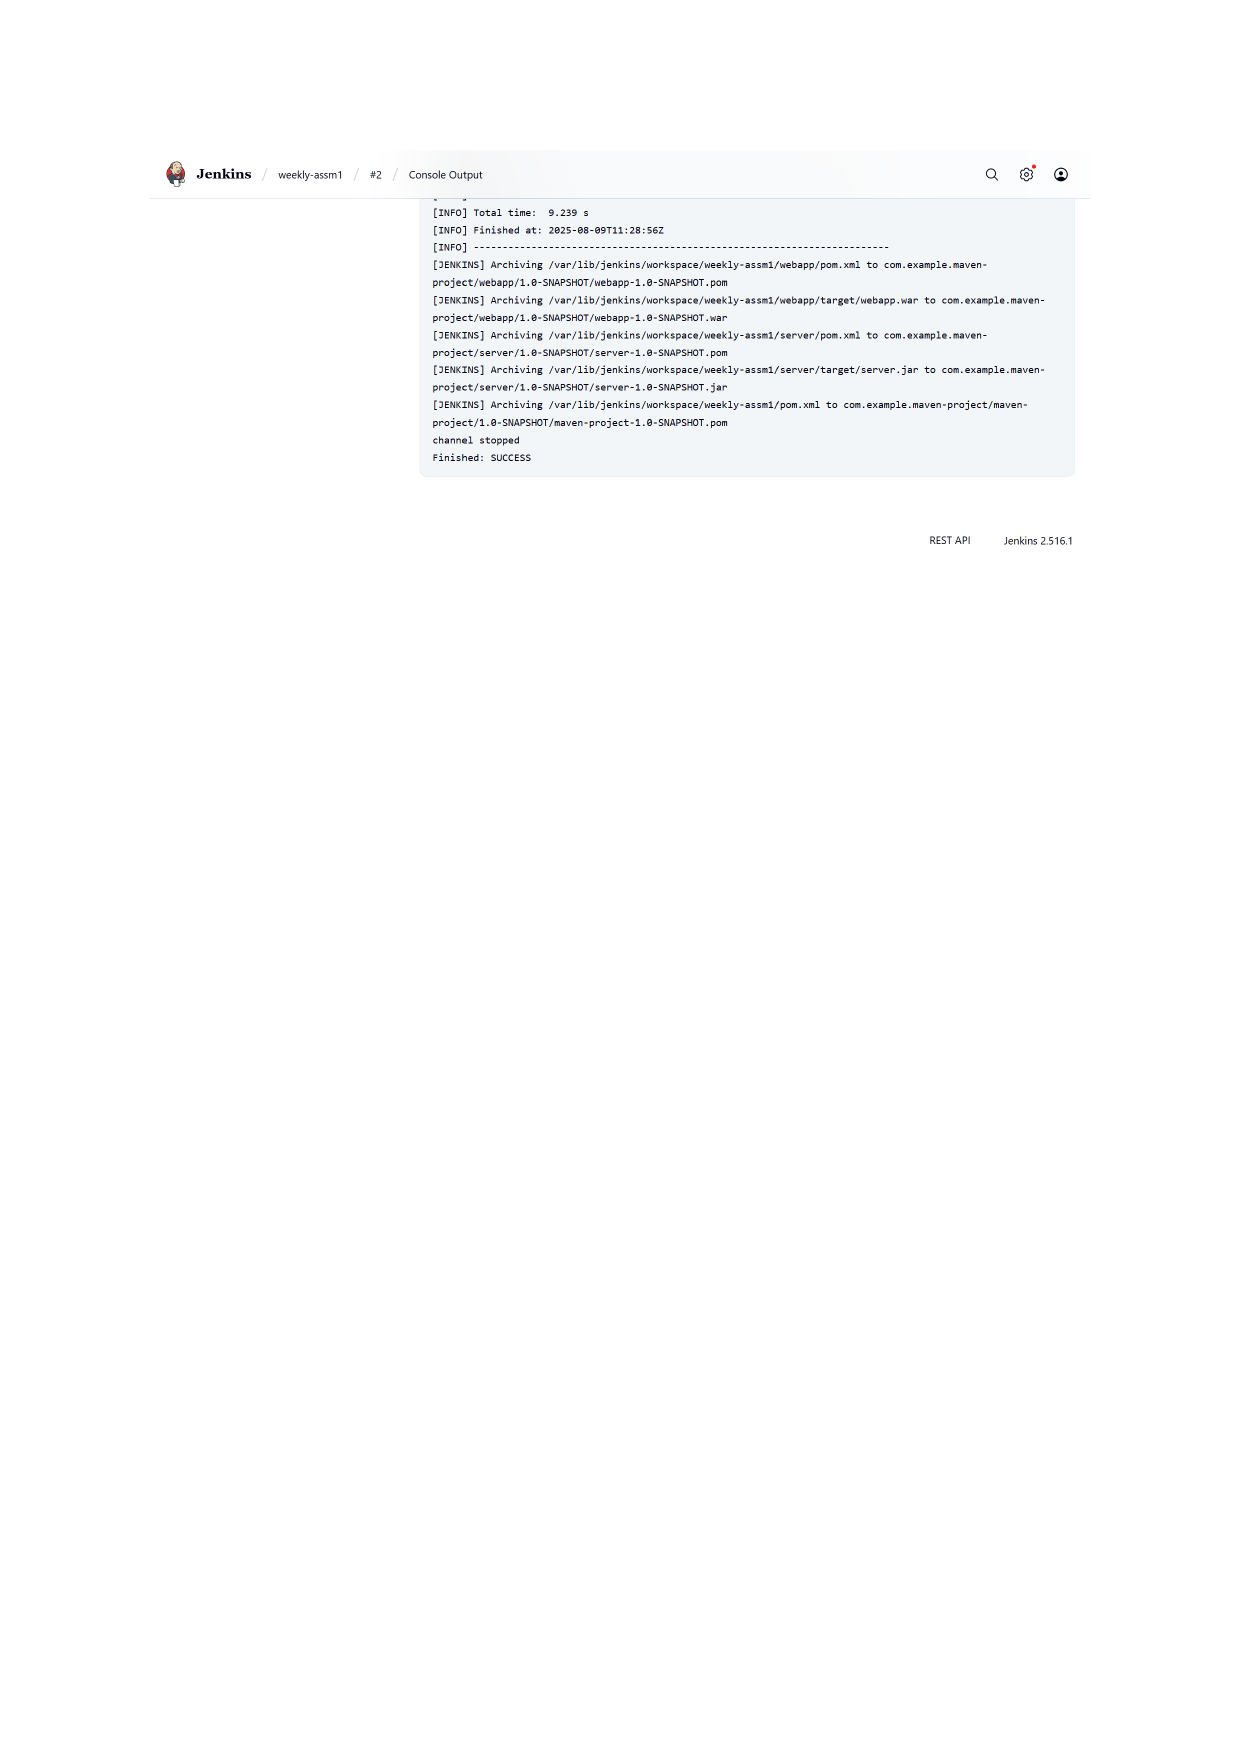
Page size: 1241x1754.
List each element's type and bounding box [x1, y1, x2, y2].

picture [150, 150, 1091, 556]
